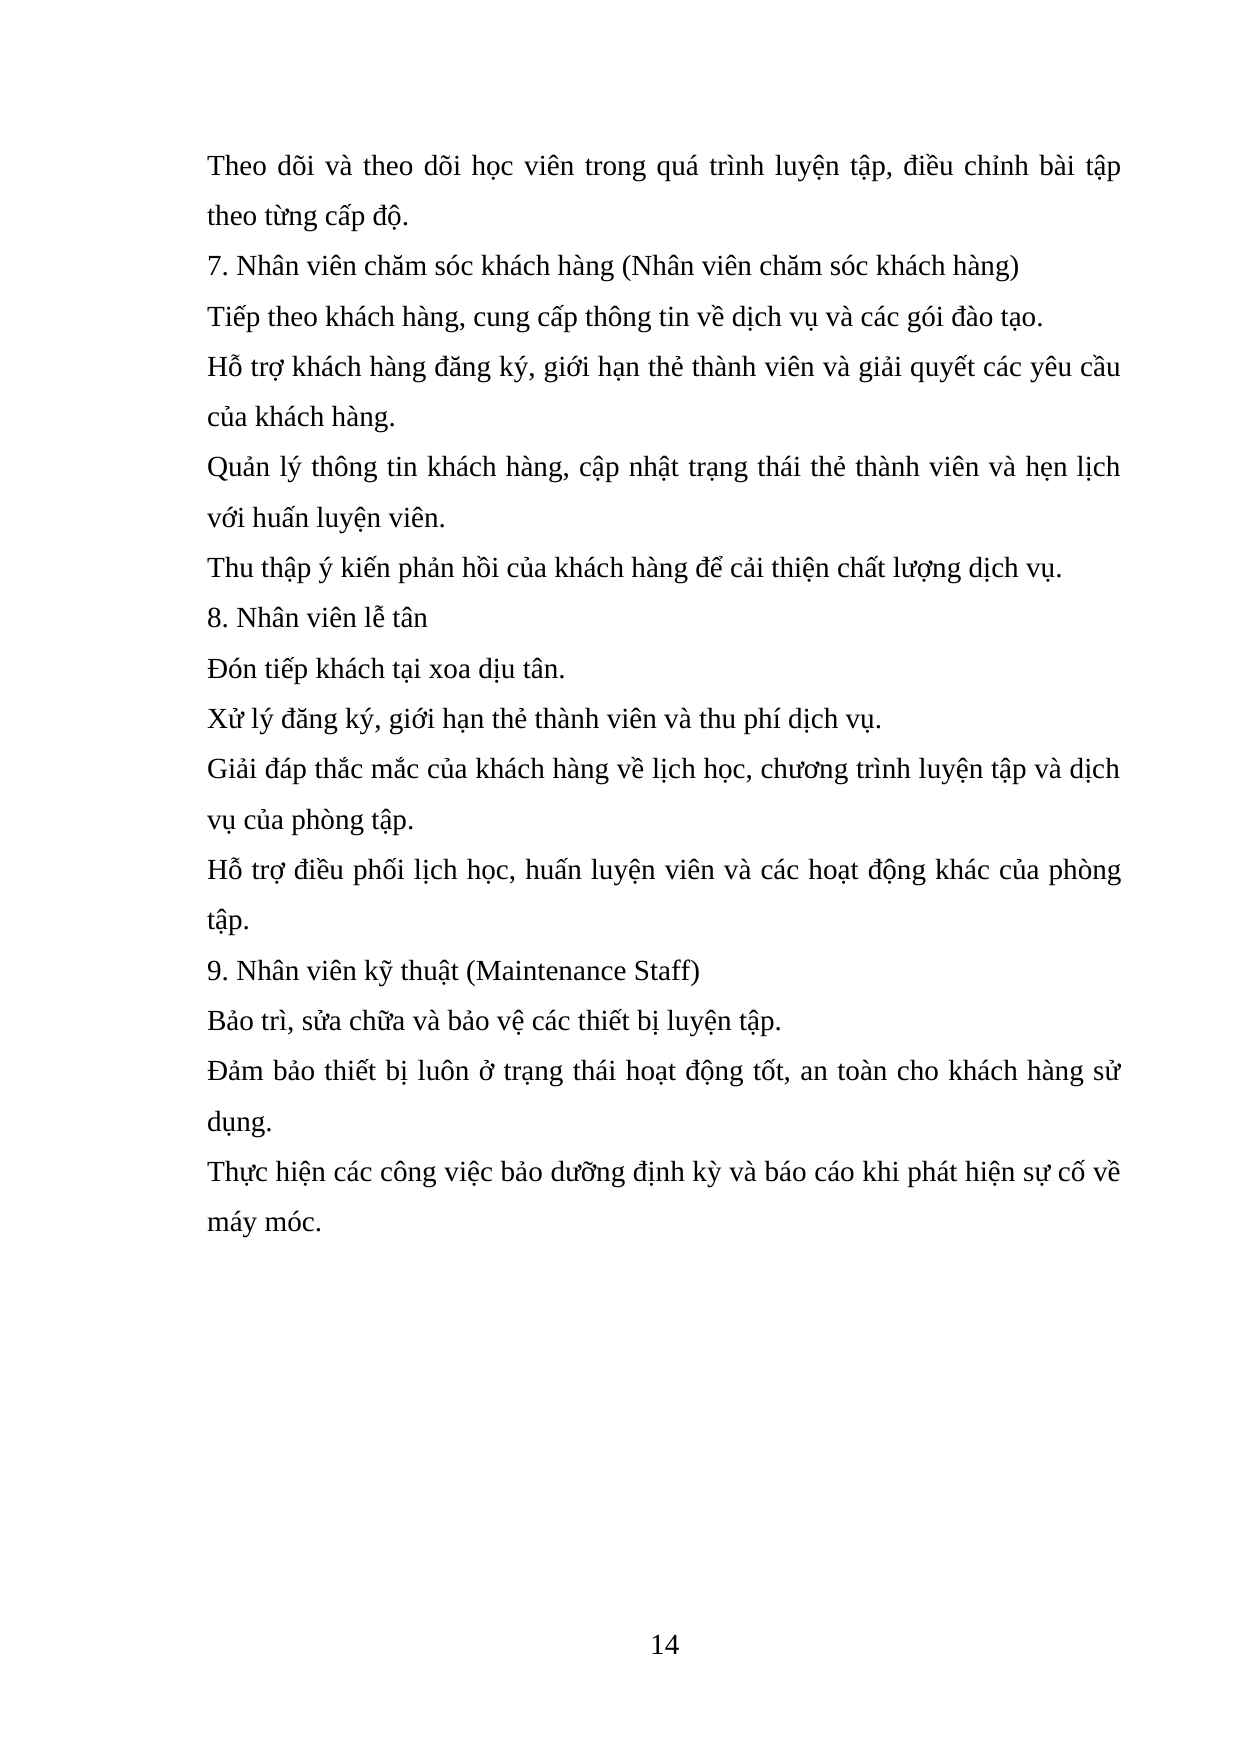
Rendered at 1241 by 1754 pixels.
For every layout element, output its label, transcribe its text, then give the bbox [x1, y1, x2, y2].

text Thực hiện các công việc bảo dưỡng định kỳ và báo cáo khi phát hiện sự cố về máy móc. [207, 1154, 1122, 1238]
text Đón tiếp khách tại xoa dịu tân. [207, 651, 1122, 684]
text Hỗ trợ điều phối lịch học, huấn luyện viên và các hoạt động khác của phòng tập. [207, 852, 1122, 936]
text Giải đáp thắc mắc của khách hàng về lịch học, chương trình luyện tập và dịch vụ của phòng tập. [207, 751, 1122, 835]
text 7. Nhân viên chăm sóc khách hàng (Nhân viên chăm sóc khách hàng) [207, 248, 1122, 282]
text Hỗ trợ khách hàng đăng ký, giới hạn thẻ thành viên và giải quyết các yêu cầu của khách hàng. [207, 349, 1122, 433]
text 9. Nhân viên kỹ thuật (Maintenance Staff) [207, 953, 1122, 986]
text Xử lý đăng ký, giới hạn thẻ thành viên và thu phí dịch vụ. [207, 701, 1122, 735]
text Bảo trì, sửa chữa và bảo vệ các thiết bị luyện tập. [207, 1003, 1122, 1037]
text Đảm bảo thiết bị luôn ở trạng thái hoạt động tốt, an toàn cho khách hàng sử dụng. [207, 1053, 1122, 1137]
text Tiếp theo khách hàng, cung cấp thông tin về dịch vụ và các gói đào tạo. [207, 299, 1122, 332]
text Theo dõi và theo dõi học viên trong quá trình luyện tập, điều chỉnh bài tập theo từng cấp độ. [207, 148, 1122, 232]
text Quản lý thông tin khách hàng, cập nhật trạng thái thẻ thành viên và hẹn lịch với huấn luyện viên. [207, 449, 1122, 533]
text Thu thập ý kiến ​​phản hồi của khách hàng để cải thiện chất lượng dịch vụ. [207, 550, 1122, 584]
text 8. Nhân viên lễ tân [207, 601, 1122, 634]
